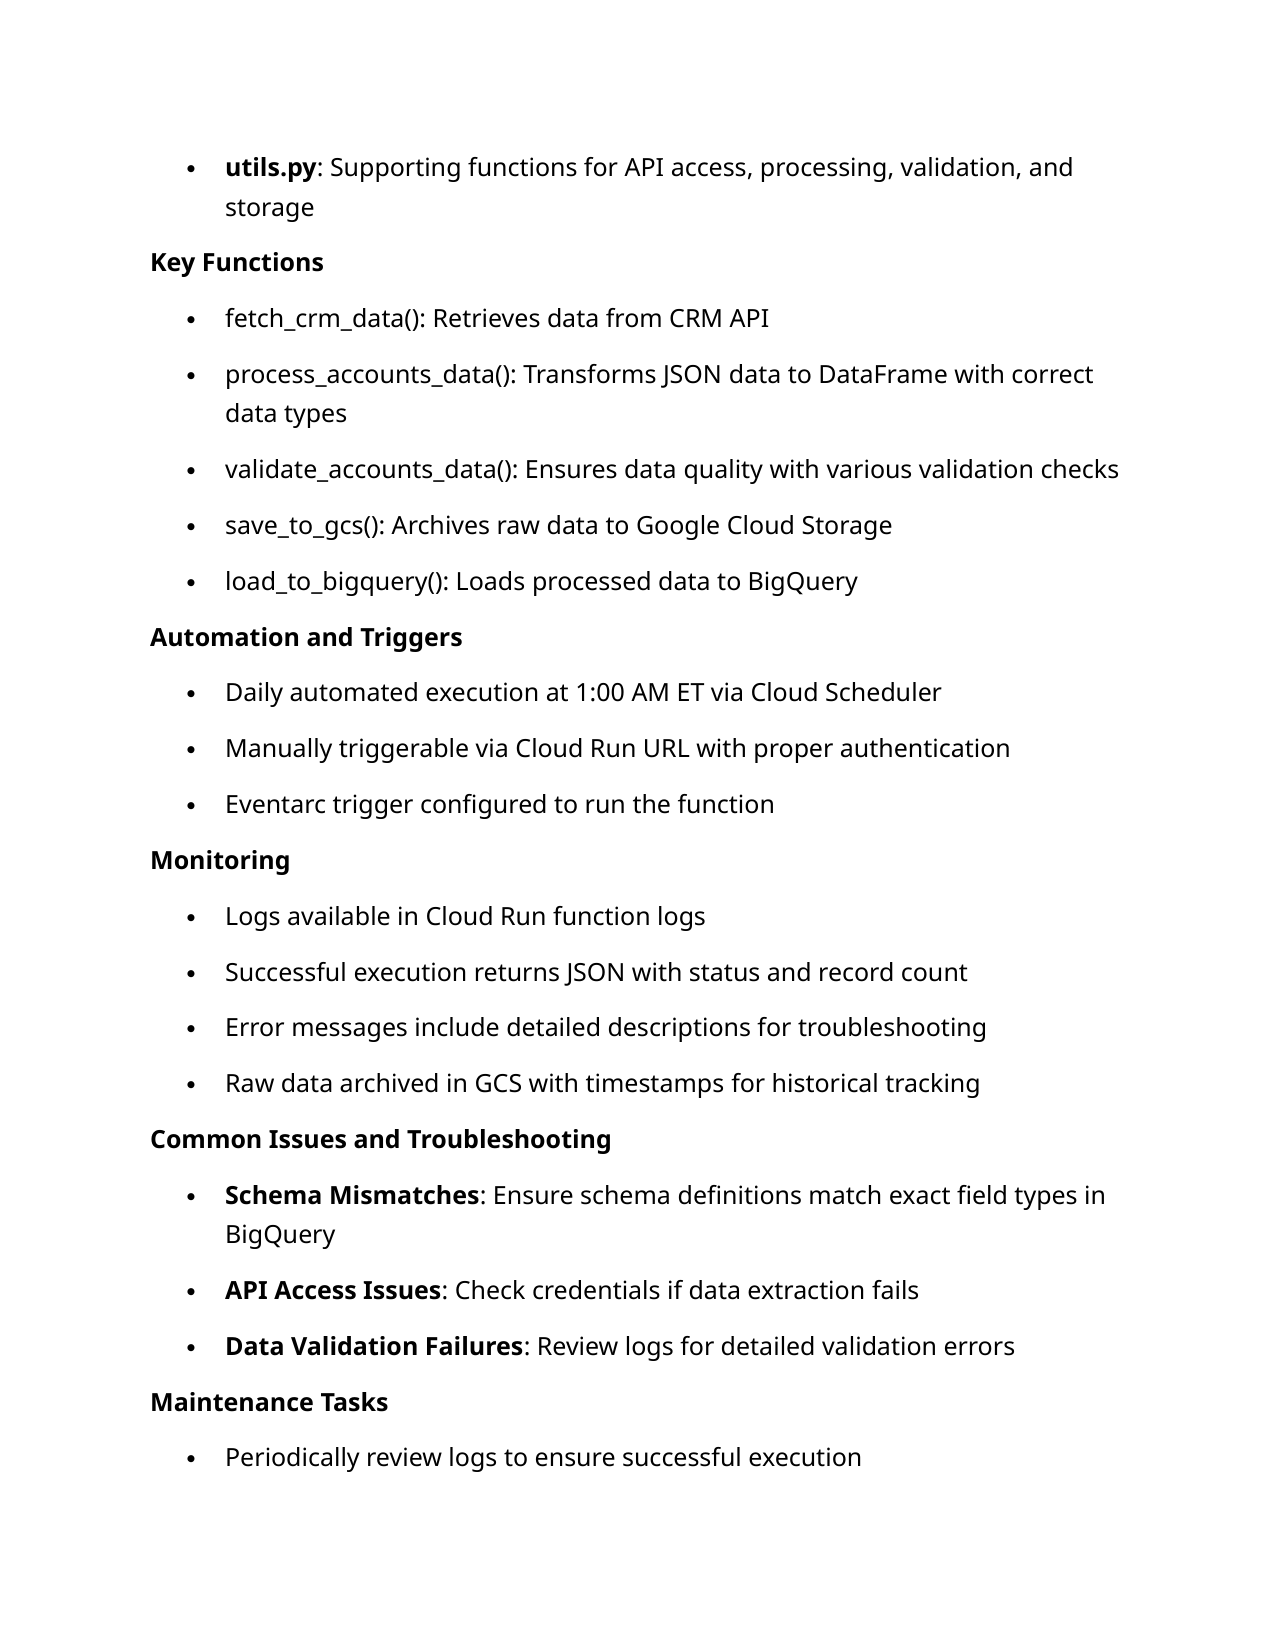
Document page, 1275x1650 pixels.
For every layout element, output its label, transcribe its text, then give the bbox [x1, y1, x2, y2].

list Eventarc trigger configured to run the function [187, 787, 1125, 821]
list API Access Issues: Check credentials if data extraction fails [187, 1272, 1125, 1307]
list Raw data archived in GCS with timestamps for historical tracking [187, 1066, 1125, 1100]
text Automation and Triggers [150, 619, 1125, 653]
list Data Validation Failures: Review logs for detailed validation errors [187, 1328, 1125, 1362]
list fetch_crm_data(): Retrieves data from CRM API [187, 301, 1125, 335]
text Maintenance Tasks [150, 1384, 1125, 1418]
list load_to_bigquery(): Loads processed data to BigQuery [187, 563, 1125, 597]
text Common Issues and Troubleshooting [150, 1122, 1125, 1156]
list Error messages include detailed descriptions for troubleshooting [187, 1010, 1125, 1044]
list Manually triggerable via Cloud Run URL with proper authentication [187, 731, 1125, 765]
list Schema Mismatches: Ensure schema definitions match exact field types in BigQuery [187, 1177, 1125, 1251]
list save_to_gcs(): Archives raw data to Google Cloud Storage [187, 507, 1125, 542]
list utils.py: Supporting functions for API access, processing, validation, and storage [187, 150, 1125, 223]
list Daily automated execution at 1:00 AM ET via Cloud Scheduler [187, 675, 1125, 709]
list validate_accounts_data(): Ensures data quality with various validation checks [187, 452, 1125, 486]
list Periodically review logs to ensure successful execution [187, 1440, 1125, 1474]
text Monitoring [150, 842, 1125, 877]
list Logs available in Cloud Run function logs [187, 898, 1125, 932]
list Successful execution returns JSON with status and record count [187, 954, 1125, 988]
list process_accounts_data(): Transforms JSON data to DataFrame with correct data types [187, 357, 1125, 430]
text Key Functions [150, 245, 1125, 279]
